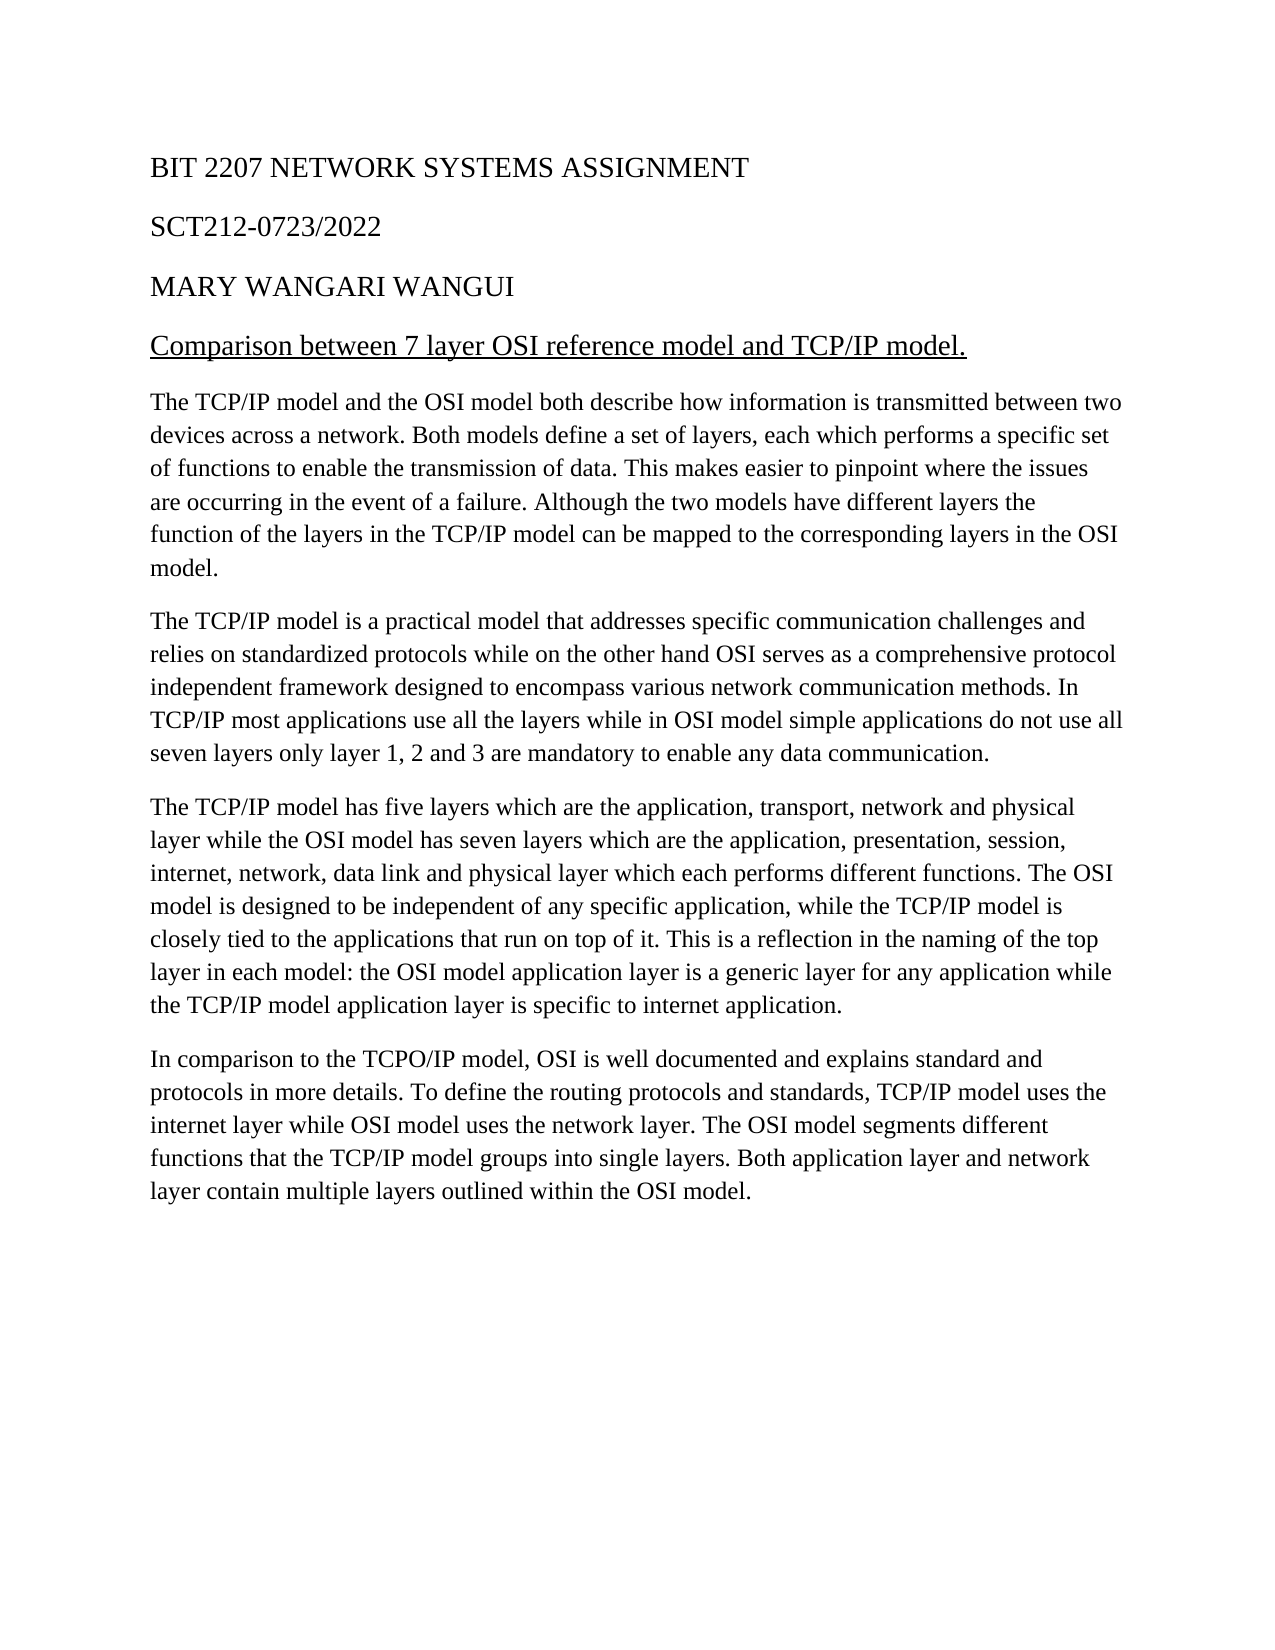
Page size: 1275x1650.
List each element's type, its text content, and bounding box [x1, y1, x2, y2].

text In comparison to the TCPO/IP model, OSI is well documented and explains standard and protocols in more details. To define the routing protocols and standards, TCP/IP model uses the internet layer while OSI model uses the network layer. The OSI model segments different functions that the TCP/IP model groups into single layers. Both application layer and network layer contain multiple layers outlined within the OSI model. [150, 1044, 1125, 1205]
text The TCP/IP model has five layers which are the application, transport, network and physical layer while the OSI model has seven layers which are the application, presentation, session, internet, network, data link and physical layer which each performs different functions. The OSI model is designed to be independent of any specific application, while the TCP/IP model is closely tied to the applications that run on top of it. This is a reflection in the naming of the top layer in each model: the OSI model application layer is a generic layer for any application while the TCP/IP model application layer is specific to internet application. [150, 792, 1125, 1019]
text BIT 2207 NETWORK SYSTEMS ASSIGNMENT [150, 150, 1125, 183]
text Comparison between 7 layer OSI reference model and TCP/IP model. [150, 328, 1125, 362]
text The TCP/IP model is a practical model that addresses specific communication challenges and relies on standardized protocols while on the other hand OSI serves as a comprehensive protocol independent framework designed to encompass various network communication methods. In TCP/IP most applications use all the layers while in OSI model simple applications do not use all seven layers only layer 1, 2 and 3 are mandatory to enable any data communication. [150, 606, 1125, 767]
text SCT212-0723/2022 [150, 209, 1125, 243]
text MARY WANGARI WANGUI [150, 269, 1125, 302]
text The TCP/IP model and the OSI model both describe how information is transmitted between two devices across a network. Both models define a set of layers, each which performs a specific set of functions to enable the transmission of data. This makes easier to pinpoint where the issues are occurring in the event of a failure. Although the two models have different layers the function of the layers in the TCP/IP model can be mapped to the corresponding layers in the OSI model. [150, 387, 1125, 581]
